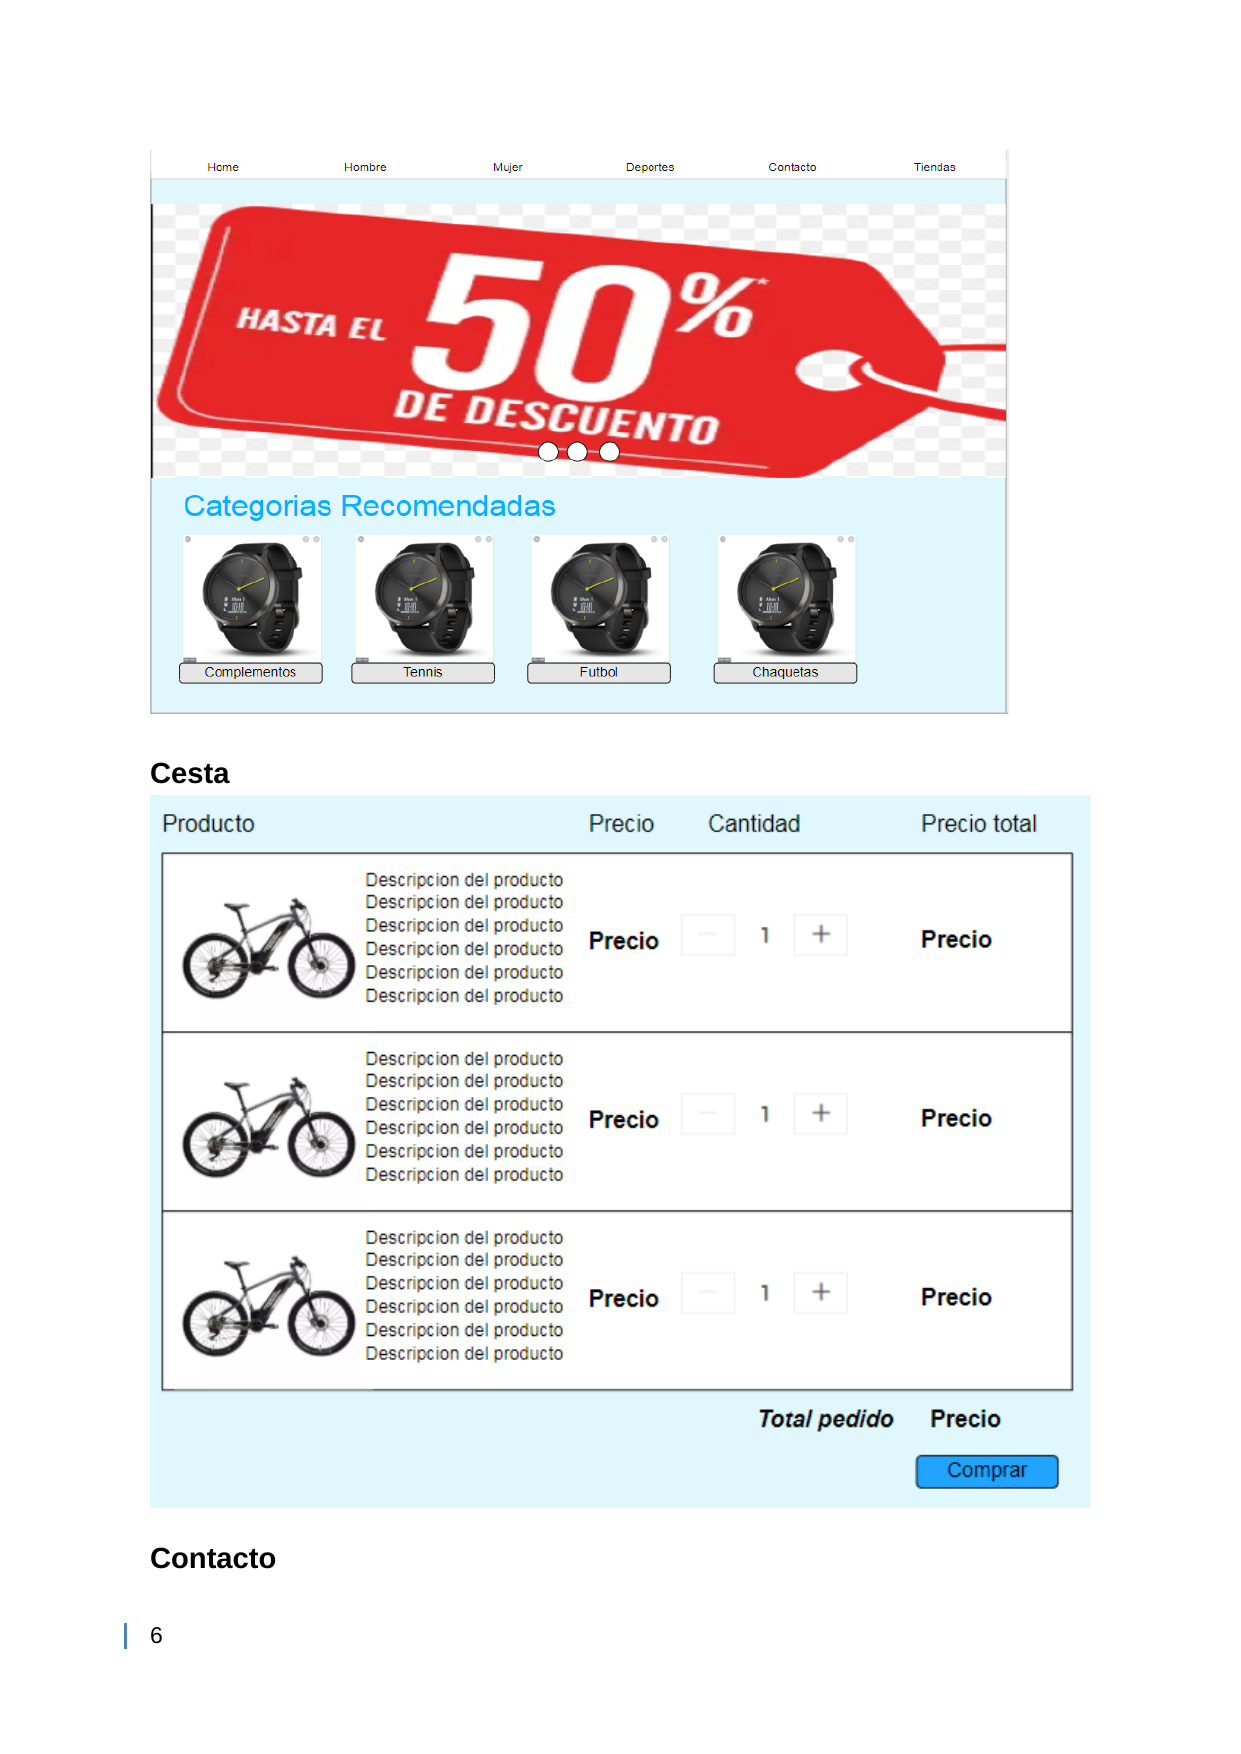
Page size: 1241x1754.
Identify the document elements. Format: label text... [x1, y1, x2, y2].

picture [150, 150, 1010, 714]
text Cesta [150, 756, 1090, 790]
picture [150, 795, 1091, 1508]
text Contacto [150, 1542, 1090, 1575]
